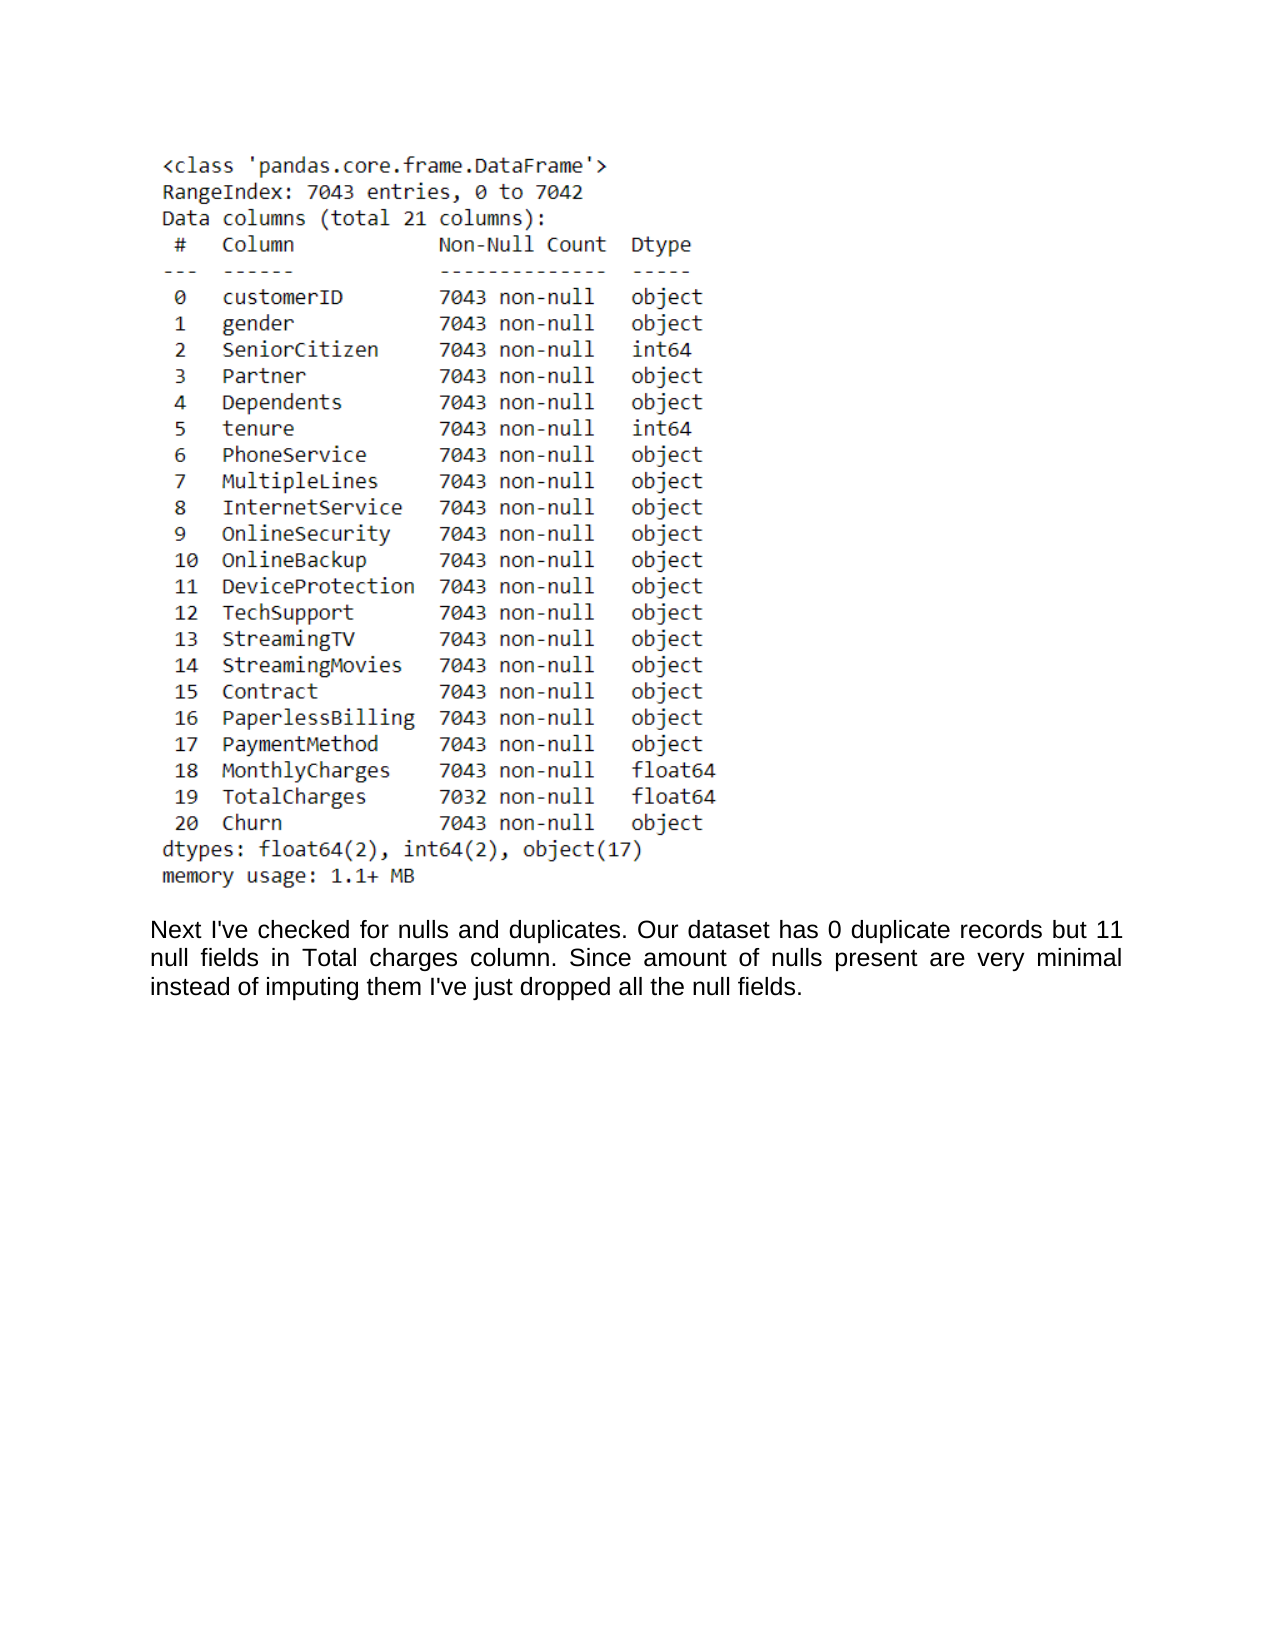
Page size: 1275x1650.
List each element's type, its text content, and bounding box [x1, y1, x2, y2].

text Next I've checked for nulls and duplicates. Our dataset has 0 duplicate records but 11 null fields in Total charges column. Since amount of nulls present are very minimal instead of imputing them I've just dropped all the null fields. [150, 914, 1125, 1001]
picture [150, 150, 729, 894]
